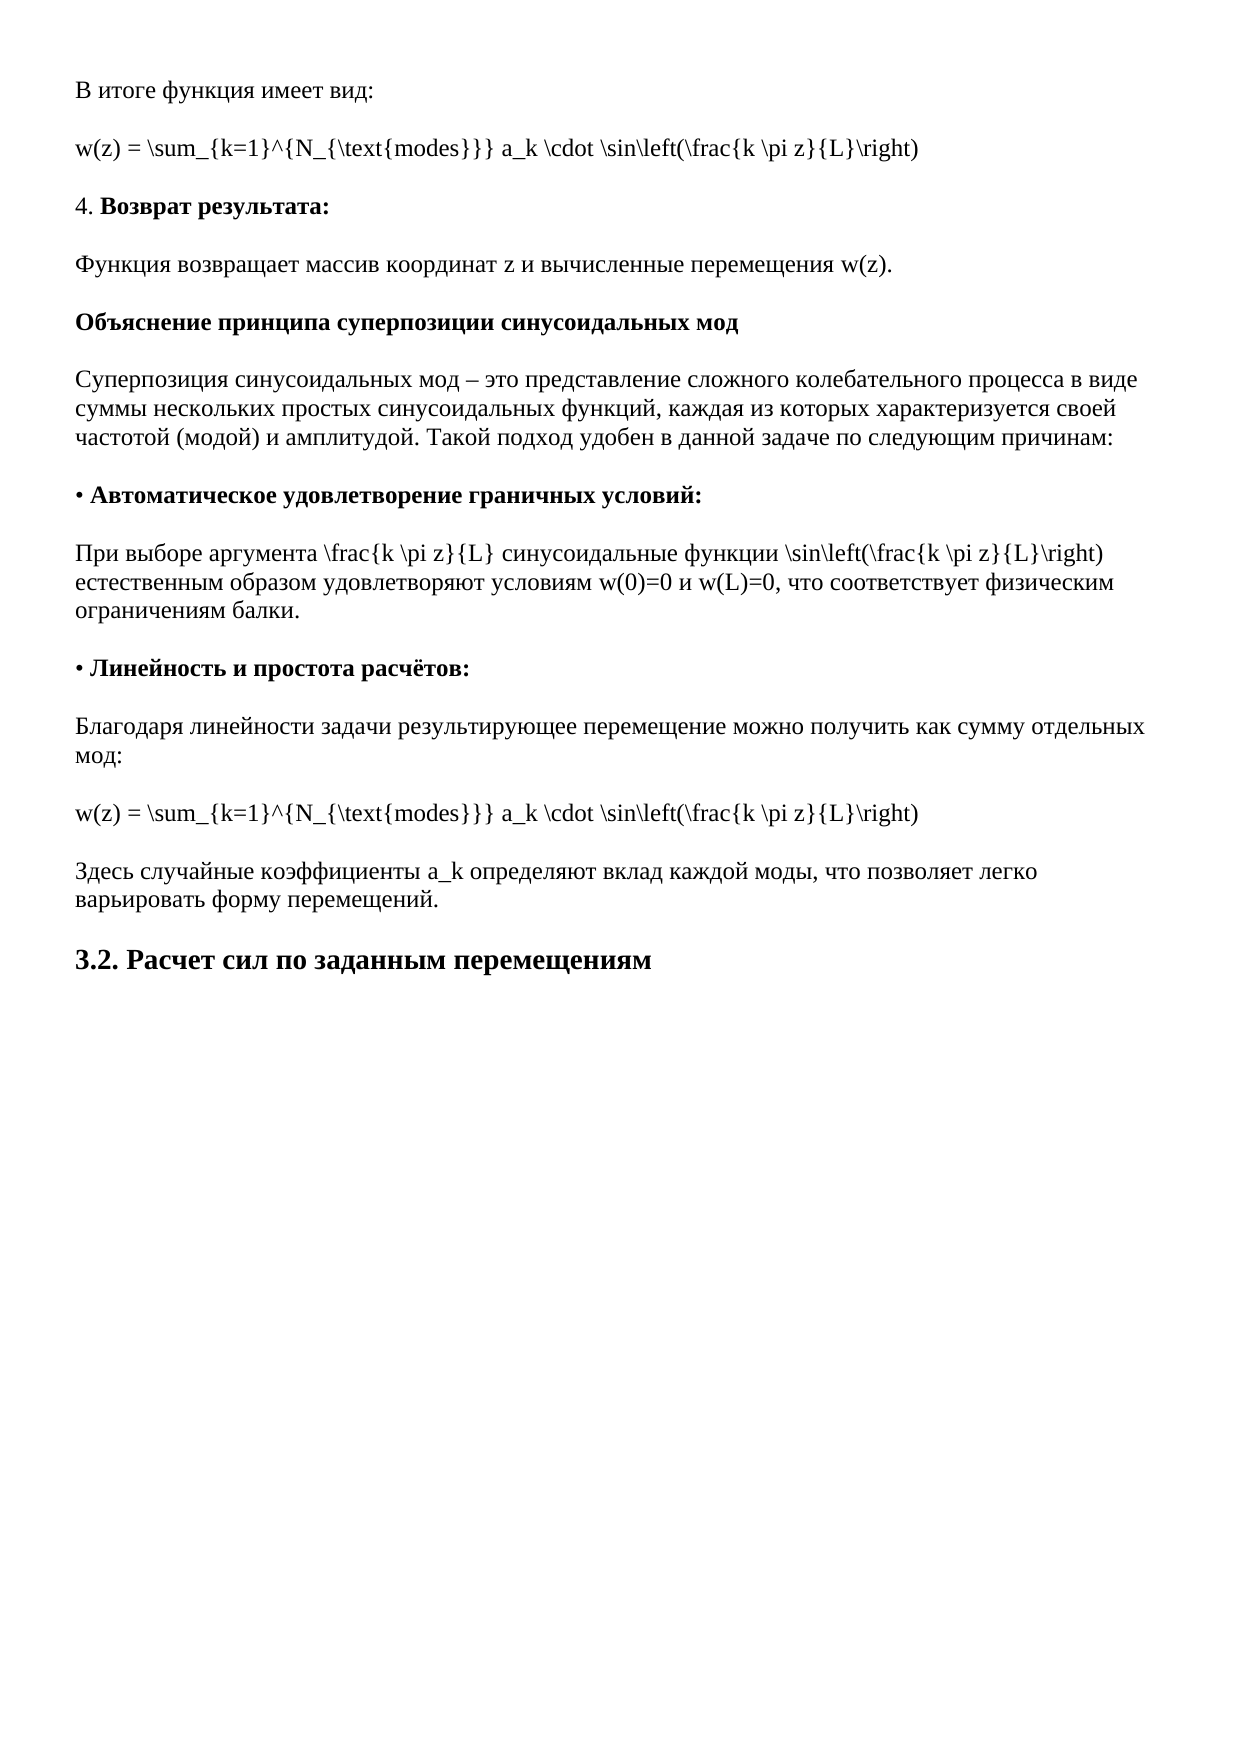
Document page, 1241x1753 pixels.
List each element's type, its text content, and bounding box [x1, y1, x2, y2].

text В итоге функция имеет вид: [75, 75, 1165, 104]
text Здесь случайные коэффициенты a_k определяют вклад каждой моды, что позволяет легко варьировать форму перемещений. [75, 856, 1165, 913]
text При выборе аргумента \frac{k \pi z}{L} синусоидальные функции \sin\left(\frac{k \pi z}{L}\right) естественным образом удовлетворяют условиям w(0)=0 и w(L)=0, что соответствует физическим ограничениям балки. [75, 538, 1165, 624]
text • Автоматическое удовлетворение граничных условий: [75, 480, 1165, 509]
text Объяснение принципа суперпозиции синусоидальных мод [75, 307, 1165, 335]
text w(z) = \sum_{k=1}^{N_{\text{modes}}} a_k \cdot \sin\left(\frac{k \pi z}{L}\right) [75, 798, 1165, 827]
text 4. Возврат результата: [75, 191, 1165, 219]
text • Линейность и простота расчётов: [75, 653, 1165, 682]
text Функция возвращает массив координат z и вычисленные перемещения w(z). [75, 249, 1165, 277]
text Благодаря линейности задачи результирующее перемещение можно получить как сумму отдельных мод: [75, 711, 1165, 769]
text w(z) = \sum_{k=1}^{N_{\text{modes}}} a_k \cdot \sin\left(\frac{k \pi z}{L}\right) [75, 133, 1165, 162]
text 3.2. Расчет сил по заданным перемещениям [75, 942, 1165, 976]
text Суперпозиция синусоидальных мод – это представление сложного колебательного процесса в виде суммы нескольких простых синусоидальных функций, каждая из которых характеризуется своей частотой (модой) и амплитудой. Такой подход удобен в данной задаче по следующим причинам: [75, 364, 1165, 451]
